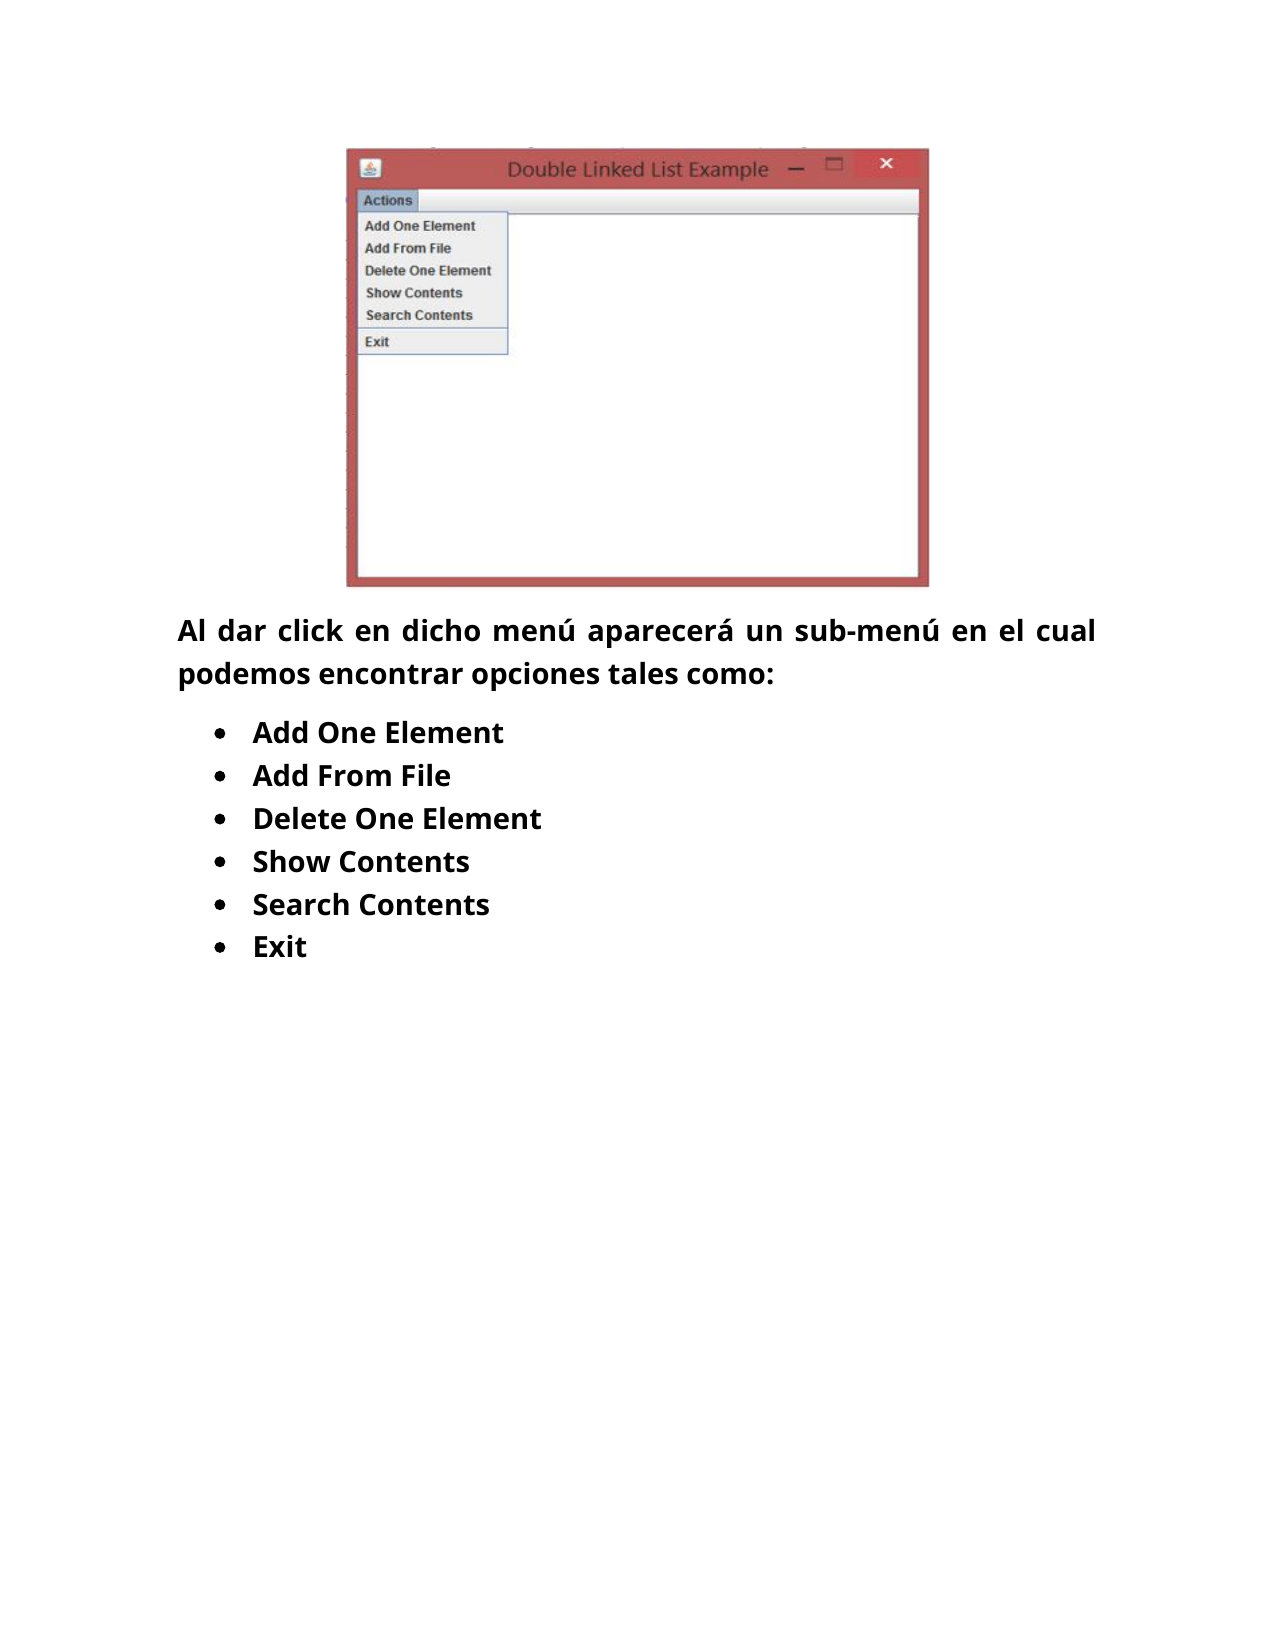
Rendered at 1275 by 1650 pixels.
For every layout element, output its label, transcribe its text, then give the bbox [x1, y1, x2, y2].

list Exit [215, 927, 1098, 966]
list Add One Element [215, 712, 1098, 752]
list Search Contents [215, 884, 1098, 923]
picture [345, 147, 930, 592]
list Add From File [215, 755, 1098, 795]
list Show Contents [215, 841, 1098, 881]
list Delete One Element [215, 798, 1098, 838]
text Al dar click en dicho menú aparecerá un sub-menú en el cual podemos encontrar opciones tales como: [177, 610, 1098, 693]
